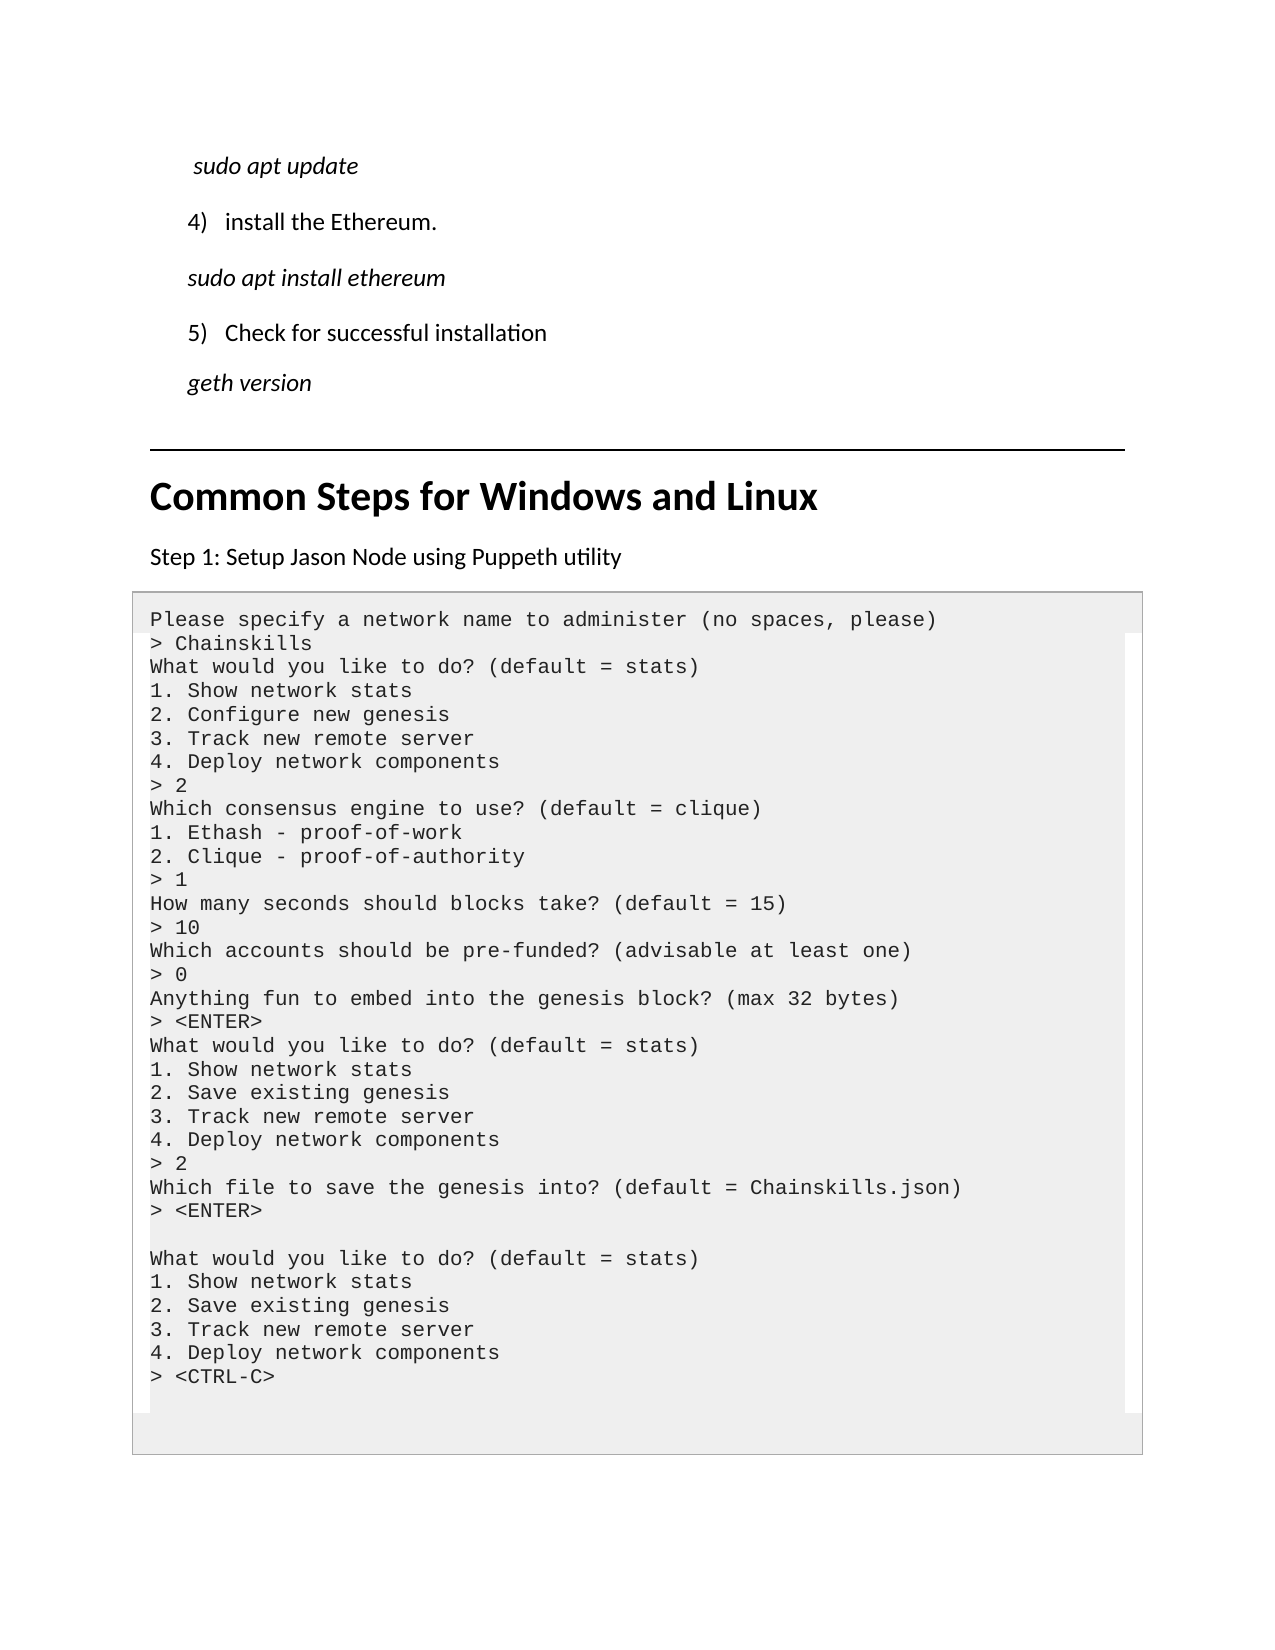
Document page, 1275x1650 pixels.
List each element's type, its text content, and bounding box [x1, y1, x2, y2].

text What would you like to do? (default = stats) [150, 1248, 1125, 1271]
text > <ENTER> [150, 1011, 1125, 1035]
text > 0 [150, 964, 1125, 988]
text 2. Configure new genesis [150, 704, 1125, 727]
text 3. Track new remote server [150, 727, 1125, 751]
text > 2 [150, 1153, 1125, 1177]
text Which consensus engine to use? (default = clique) [150, 798, 1125, 822]
text 3. Track new remote server [150, 1106, 1125, 1129]
text 1. Show network stats [150, 680, 1125, 704]
text 2. Save existing genesis [150, 1295, 1125, 1319]
text How many seconds should blocks take? (default = 15) [150, 893, 1125, 917]
text sudo apt update [150, 150, 1125, 181]
list install the Ethereum. [187, 206, 1125, 236]
text 3. Track new remote server [150, 1319, 1125, 1342]
text Step 1: Setup Jason Node using Puppeth utility [150, 541, 1125, 572]
text 2. Clique - proof-of-authority [150, 846, 1125, 869]
text > 2 [150, 775, 1125, 798]
text geth version [150, 367, 1125, 398]
text Common Steps for Windows and Linux [150, 470, 1125, 521]
text 1. Show network stats [150, 1271, 1125, 1295]
text 4. Deploy network components [150, 751, 1125, 775]
text Please specify a network name to administer (no spaces, please) [133, 593, 1142, 633]
text sudo apt install ethereum [150, 262, 1125, 292]
text Which file to save the genesis into? (default = Chainskills.json) [150, 1177, 1125, 1200]
text 1. Show network stats [150, 1058, 1125, 1082]
text > 10 [150, 917, 1125, 940]
text > 1 [150, 869, 1125, 893]
text 1. Ethash - proof-of-work [150, 822, 1125, 846]
text > <ENTER> [150, 1200, 1125, 1224]
text 4. Deploy network components [150, 1342, 1125, 1366]
text 2. Save existing genesis [150, 1082, 1125, 1106]
text What would you like to do? (default = stats) [150, 657, 1125, 680]
list Check for successful installation [187, 317, 1125, 348]
text Anything fun to embed into the genesis block? (max 32 bytes) [150, 988, 1125, 1011]
text > <CTRL-C> [150, 1366, 1125, 1389]
text What would you like to do? (default = stats) [150, 1035, 1125, 1058]
text 4. Deploy network components [150, 1129, 1125, 1153]
text Which accounts should be pre-funded? (advisable at least one) [150, 940, 1125, 964]
text > Chainskills [150, 633, 1125, 657]
